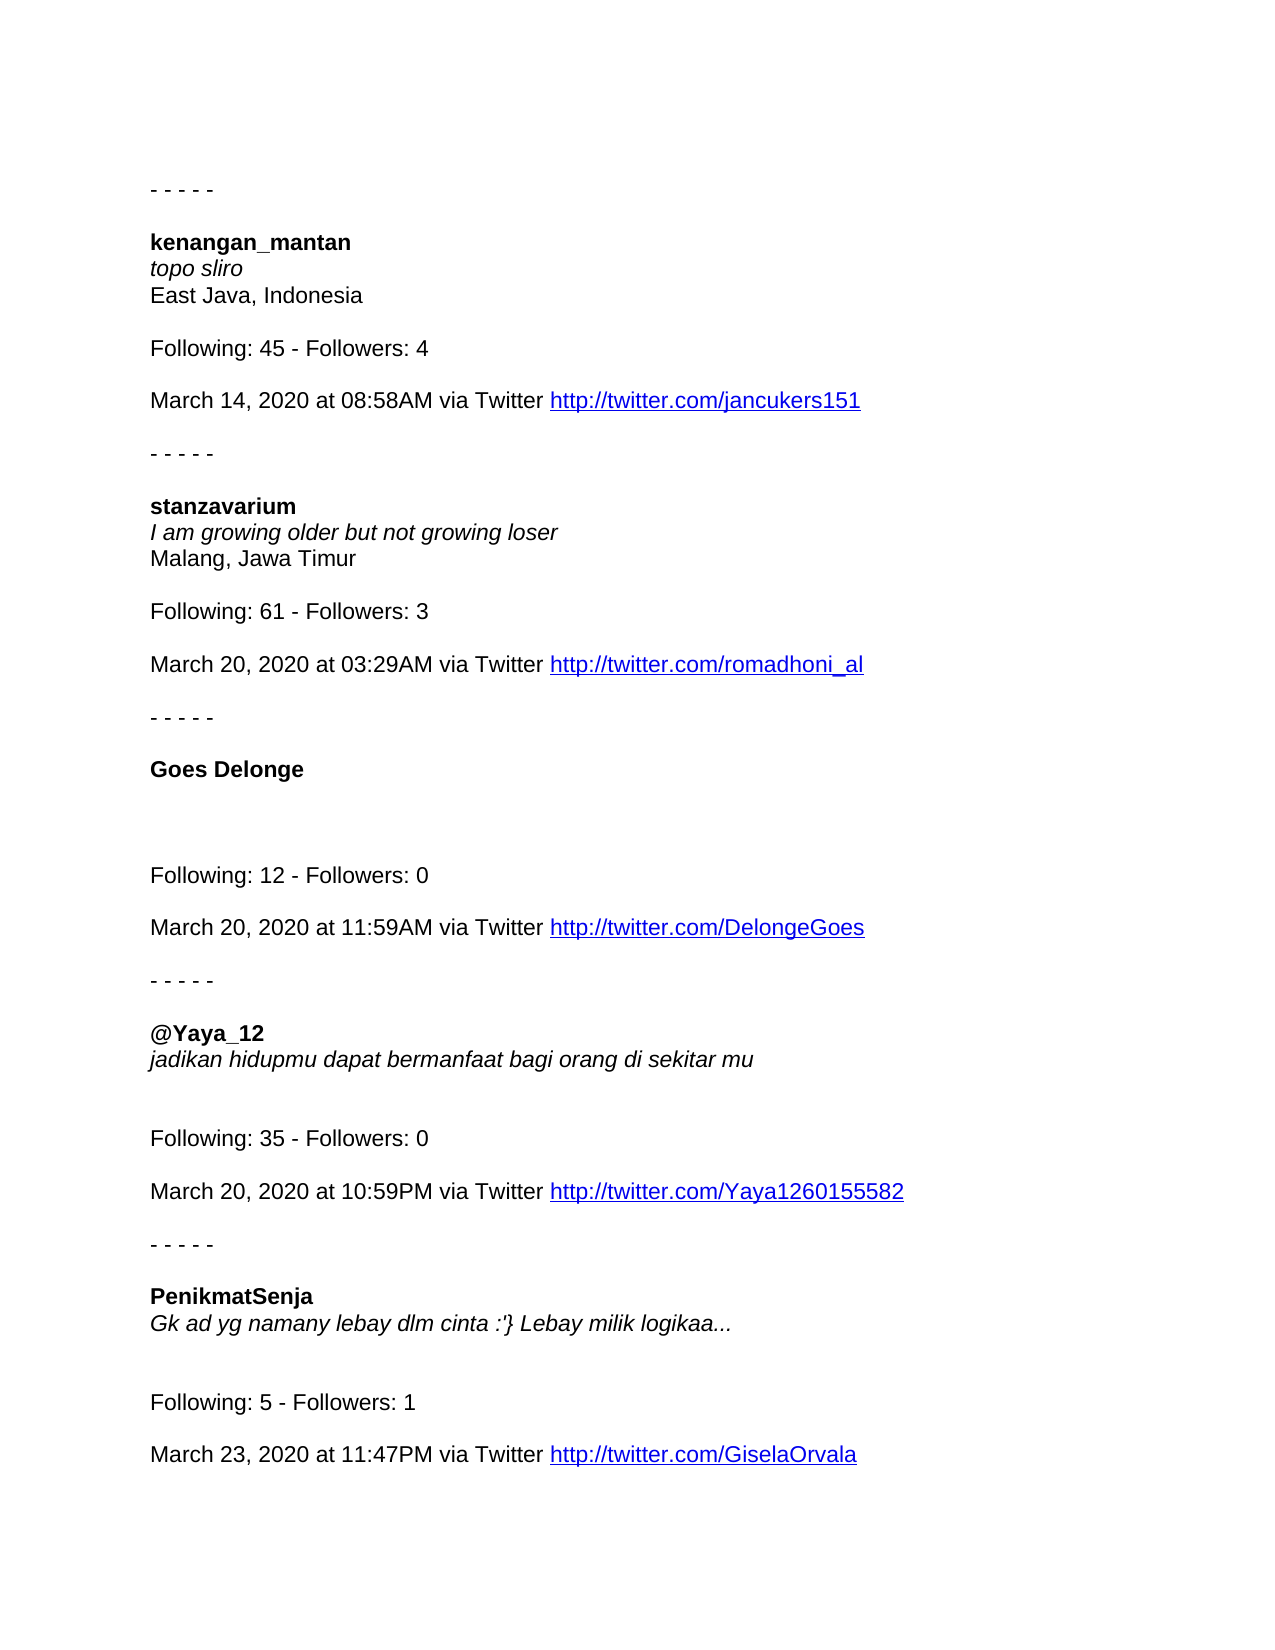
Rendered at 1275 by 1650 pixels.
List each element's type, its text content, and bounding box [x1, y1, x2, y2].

text March 20, 2020 at 10:59PM via Twitter http://twitter.com/Yaya1260155582 [150, 1178, 1125, 1204]
text Malang, Jawa Timur [150, 545, 1125, 572]
text Following: 5 - Followers: 1 [150, 1389, 1125, 1415]
text stanzavarium [150, 493, 1125, 519]
text jadikan hidupmu dapat bermanfaat bagi orang di sekitar mu💯 [150, 1046, 1125, 1072]
text Following: 12 - Followers: 0 [150, 862, 1125, 888]
text Goes Delonge [150, 756, 1125, 782]
text Following: 45 - Followers: 4 [150, 334, 1125, 361]
text Following: 35 - Followers: 0 [150, 1125, 1125, 1151]
text - - - - - [150, 440, 1125, 466]
text PenikmatSenja [150, 1283, 1125, 1309]
text - - - - - [150, 967, 1125, 993]
text March 20, 2020 at 11:59AM via Twitter http://twitter.com/DelongeGoes [150, 914, 1125, 941]
text Following: 61 - Followers: 3 [150, 598, 1125, 624]
text March 14, 2020 at 08:58AM via Twitter http://twitter.com/jancukers151 [150, 387, 1125, 413]
text Gk ad yg namany lebay dlm cinta :'} Lebay milik logikaa... [150, 1309, 1125, 1336]
text East Java, Indonesia [150, 282, 1125, 308]
text March 20, 2020 at 03:29AM via Twitter http://twitter.com/romadhoni_al [150, 651, 1125, 677]
text March 23, 2020 at 11:47PM via Twitter http://twitter.com/GiselaOrvala [150, 1441, 1125, 1468]
text @Yaya_12 [150, 1020, 1125, 1046]
text - - - - - [150, 1231, 1125, 1257]
text - - - - - [150, 176, 1125, 203]
text - - - - - [150, 703, 1125, 730]
text I am growing older but not growing loser [150, 519, 1125, 545]
text kenangan_mantan [150, 229, 1125, 255]
text topo sliro [150, 255, 1125, 282]
